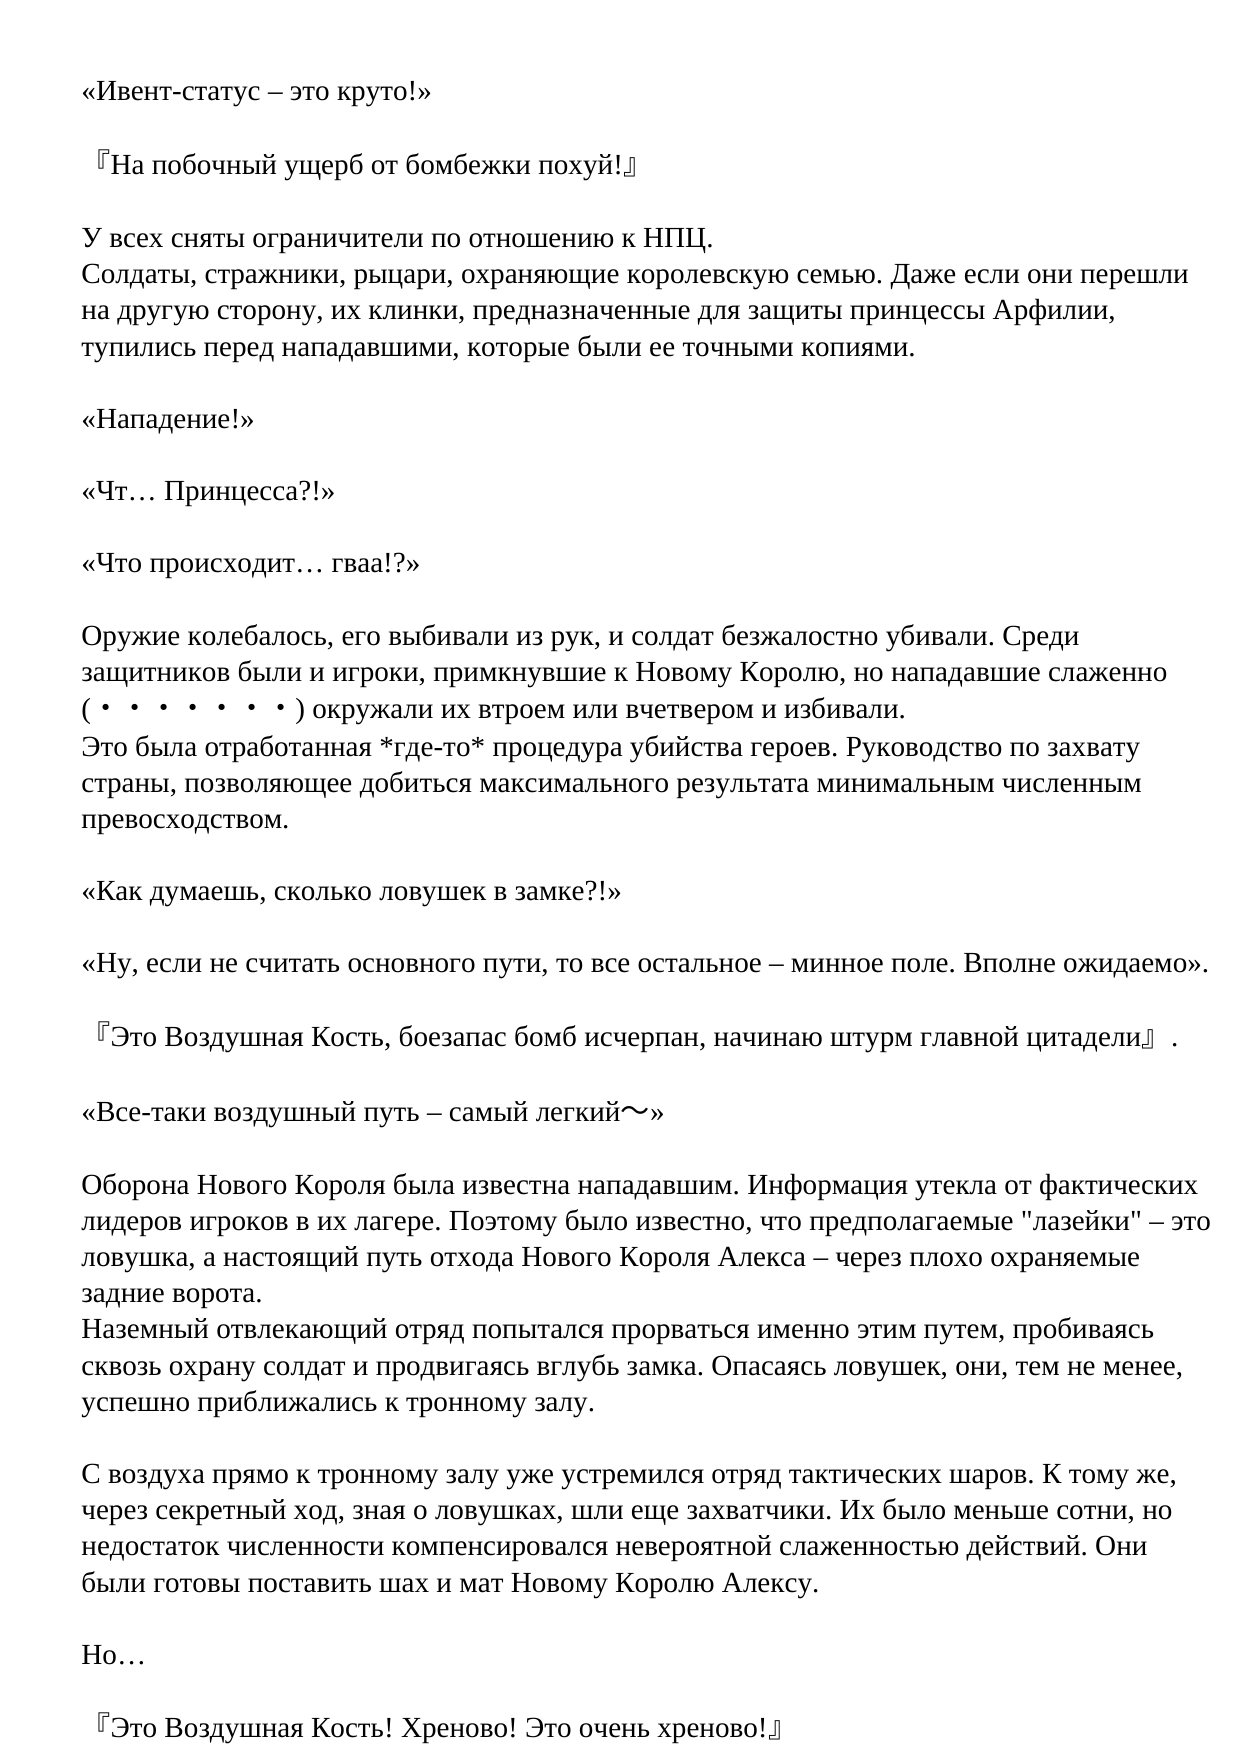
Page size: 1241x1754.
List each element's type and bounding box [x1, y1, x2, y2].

text [81, 37, 1215, 1745]
